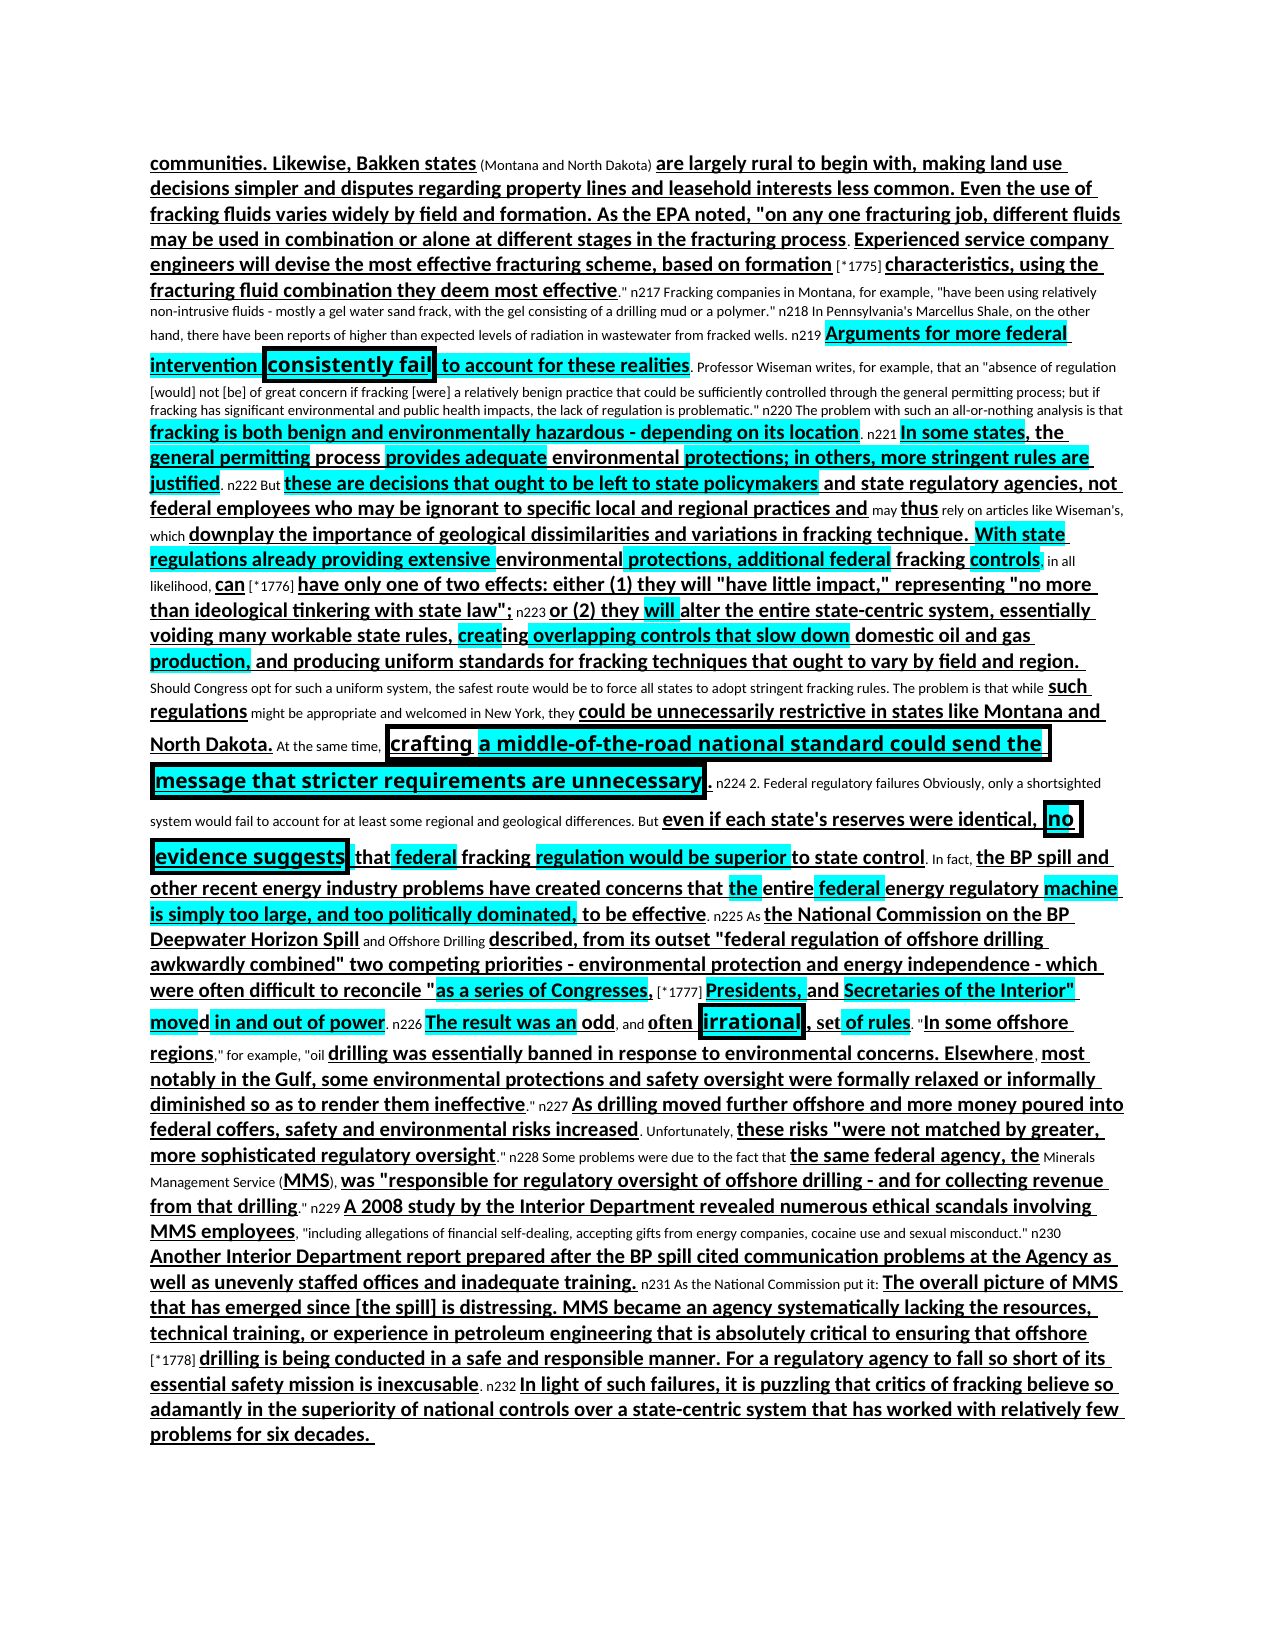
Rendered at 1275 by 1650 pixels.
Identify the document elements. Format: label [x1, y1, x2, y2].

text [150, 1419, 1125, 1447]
text [150, 150, 1125, 1418]
